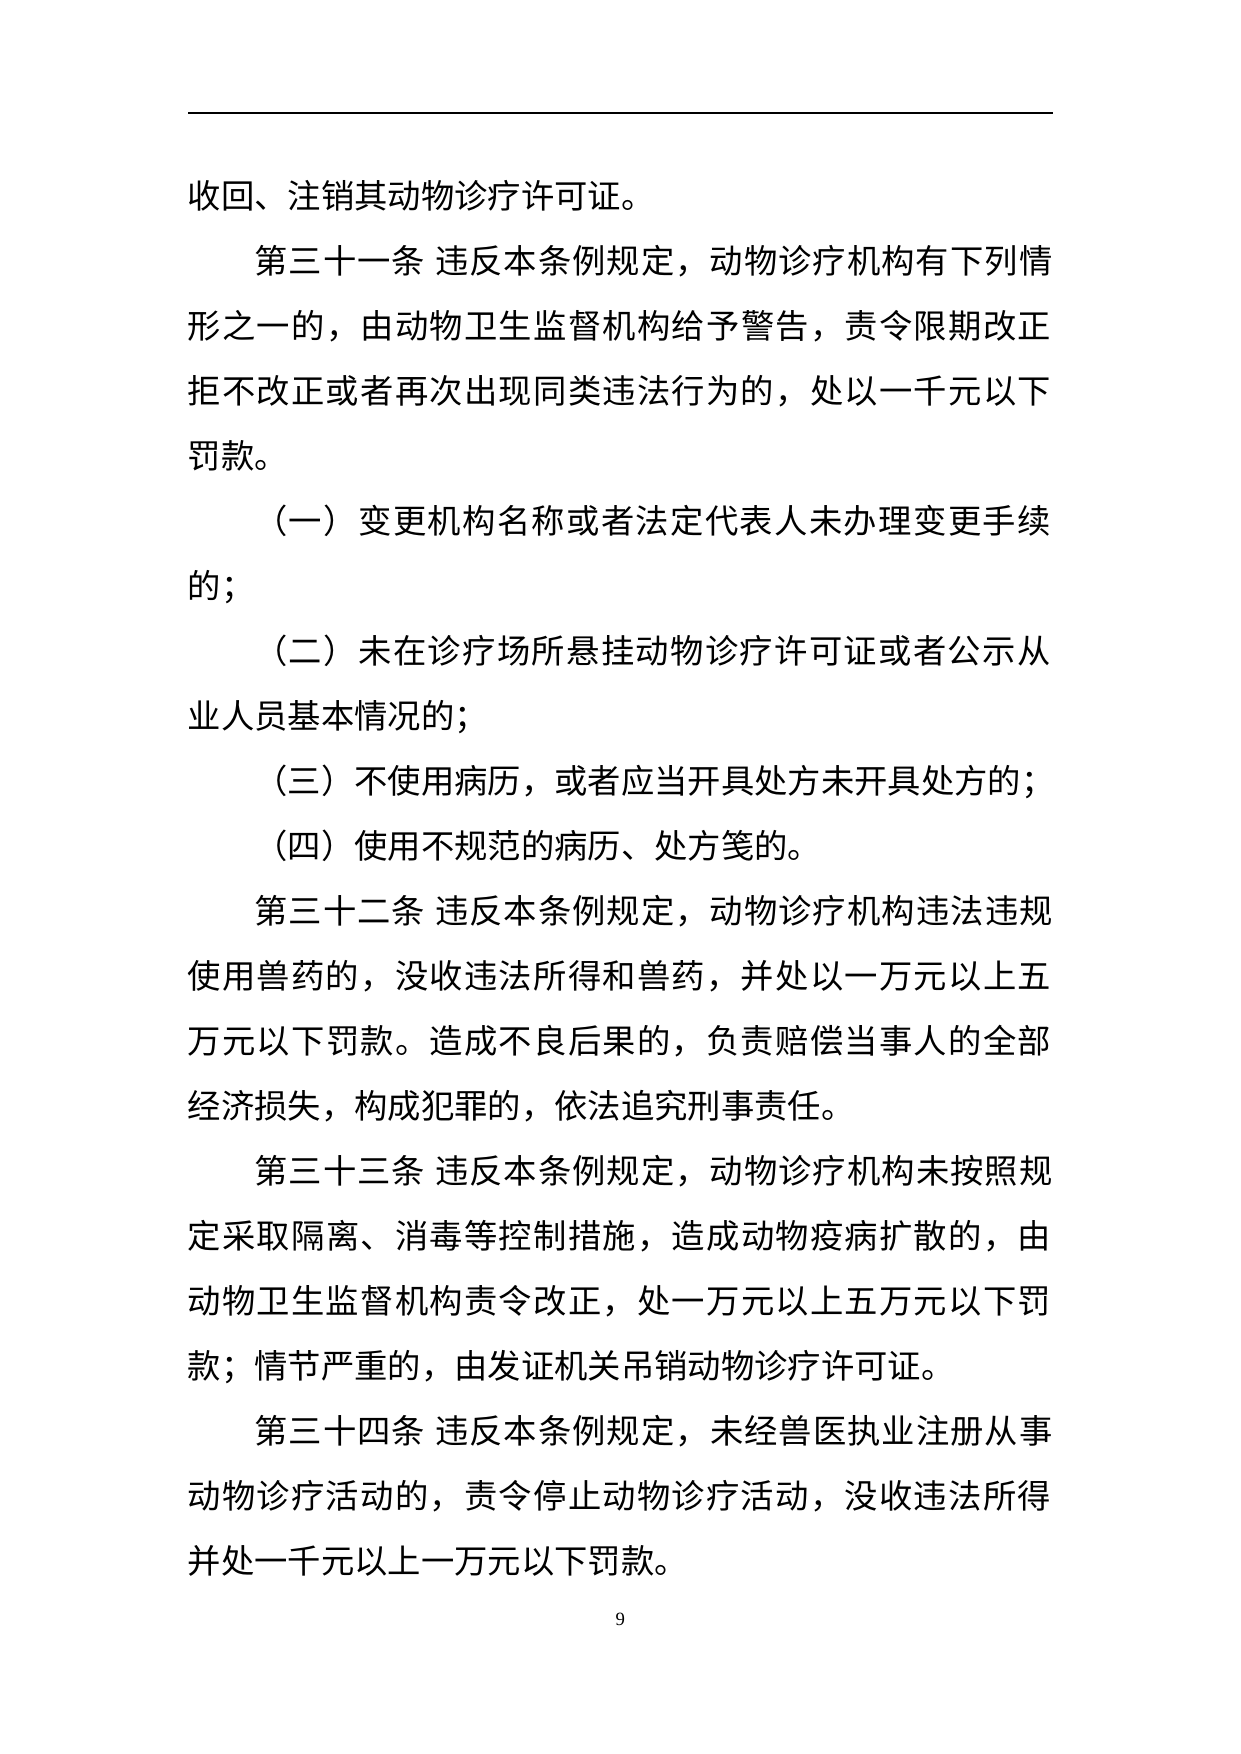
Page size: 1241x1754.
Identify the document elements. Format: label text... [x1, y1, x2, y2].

text （四）使用不规范的病历、处方笺的。 [187, 812, 1053, 877]
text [187, 162, 1053, 227]
text 第三十一条 违反本条例规定，动物诊疗机构有下列情形之一的，由动物卫生监督机构给予警告，责令限期改正；拒不改正或者再次出现同类违法行为的，处以一千元以下罚款。 [187, 227, 1053, 487]
text 第三十三条 违反本条例规定，动物诊疗机构未按照规定采取隔离、消毒等控制措施，造成动物疫病扩散的，由动物卫生监督机构责令改正，处一万元以上五万元以下罚款；情节严重的，由发证机关吊销动物诊疗许可证。 [187, 1137, 1053, 1397]
text （三）不使用病历，或者应当开具处方未开具处方的； [187, 747, 1053, 812]
text （二）未在诊疗场所悬挂动物诊疗许可证或者公示从业人员基本情况的； [187, 617, 1053, 747]
text 第三十四条 违反本条例规定，未经兽医执业注册从事动物诊疗活动的，责令停止动物诊疗活动，没收违法所得，并处一千元以上一万元以下罚款。 [187, 1397, 1053, 1592]
text 第三十二条 违反本条例规定，动物诊疗机构违法违规使用兽药的，没收违法所得和兽药，并处以一万元以上五万元以下罚款。造成不良后果的，负责赔偿当事人的全部经济损失，构成犯罪的，依法追究刑事责任。 [187, 877, 1053, 1137]
text （一）变更机构名称或者法定代表人未办理变更手续的； [187, 487, 1053, 617]
